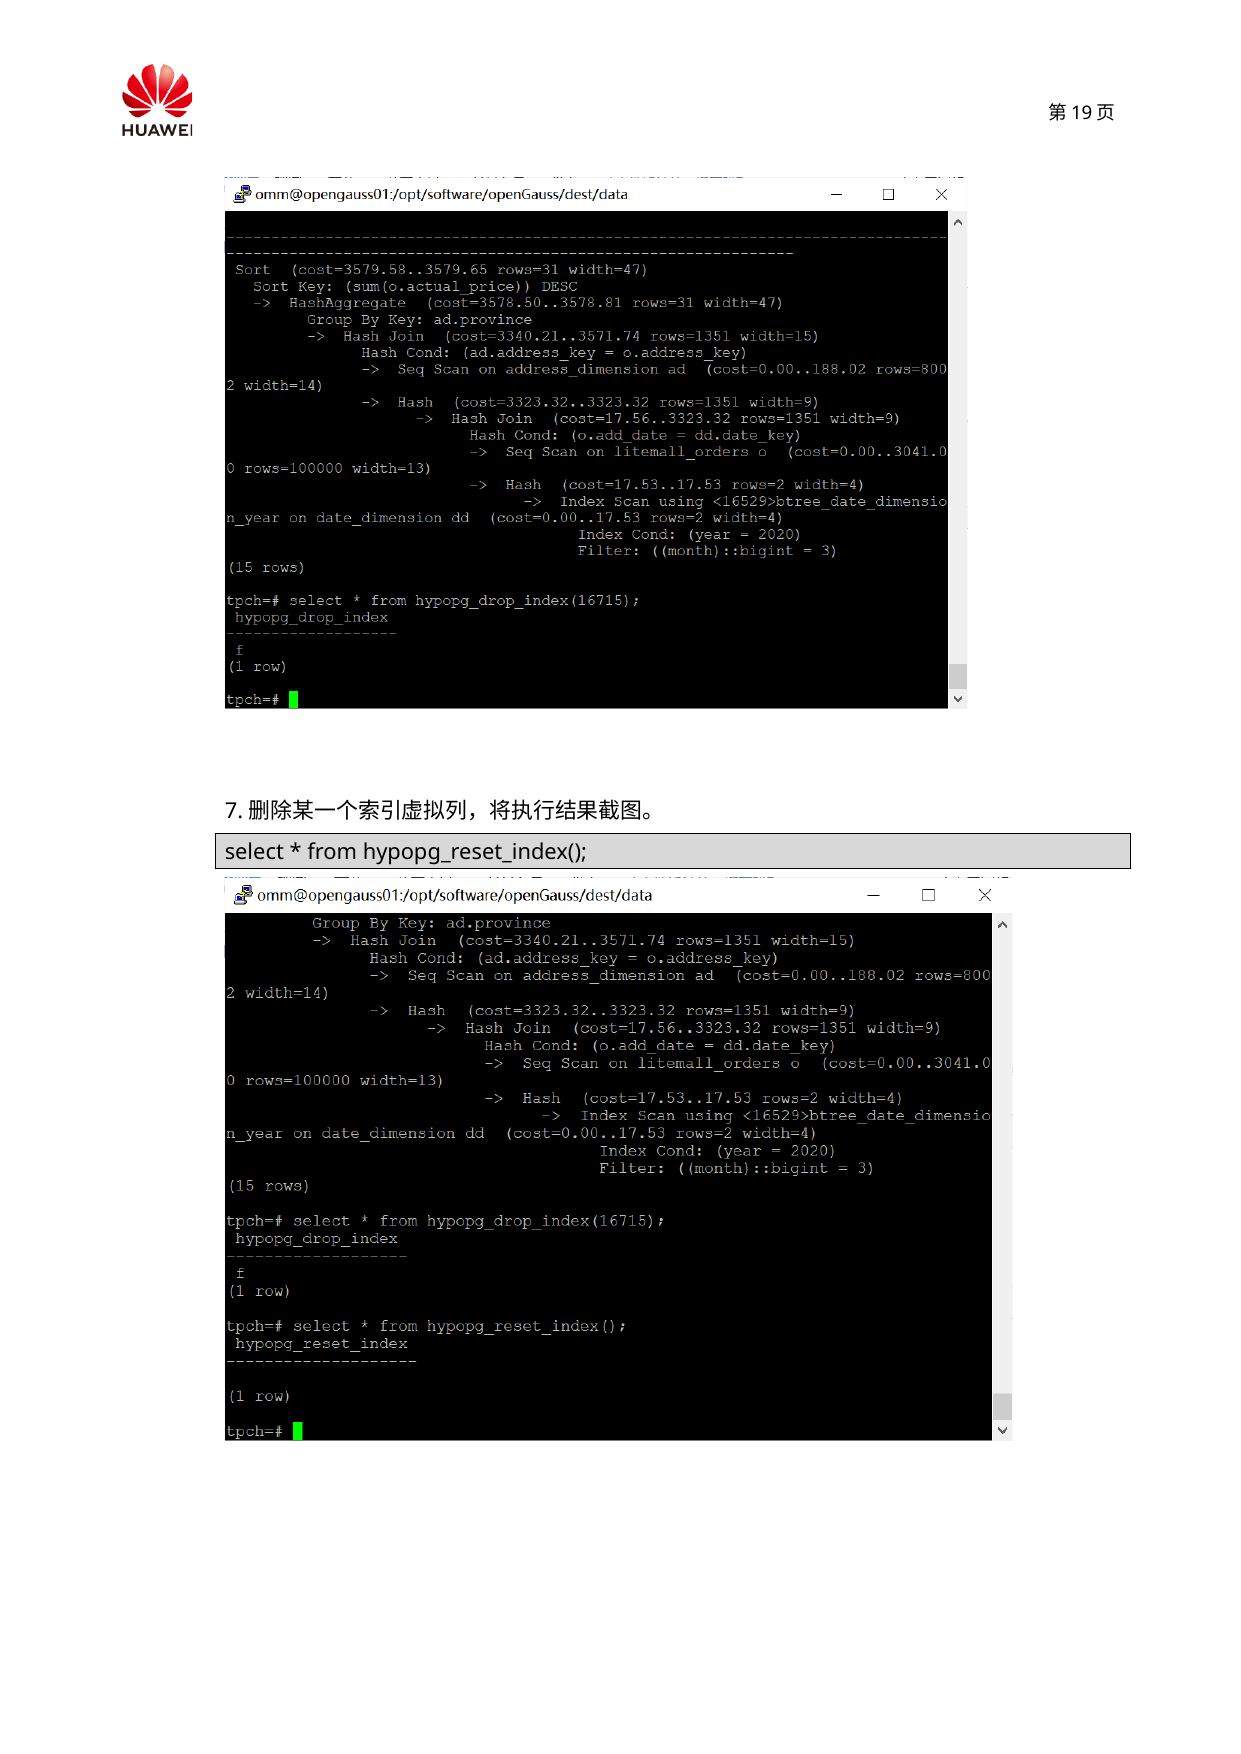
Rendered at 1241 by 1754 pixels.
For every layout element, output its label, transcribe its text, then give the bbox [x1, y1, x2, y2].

text 7. 删除某一个索引虚拟列，将执行结果截图。 [224, 793, 1122, 825]
text select * from hypopg_reset_index(); [216, 834, 1130, 868]
picture [224, 177, 968, 709]
picture [122, 64, 193, 136]
picture [224, 877, 1013, 1441]
